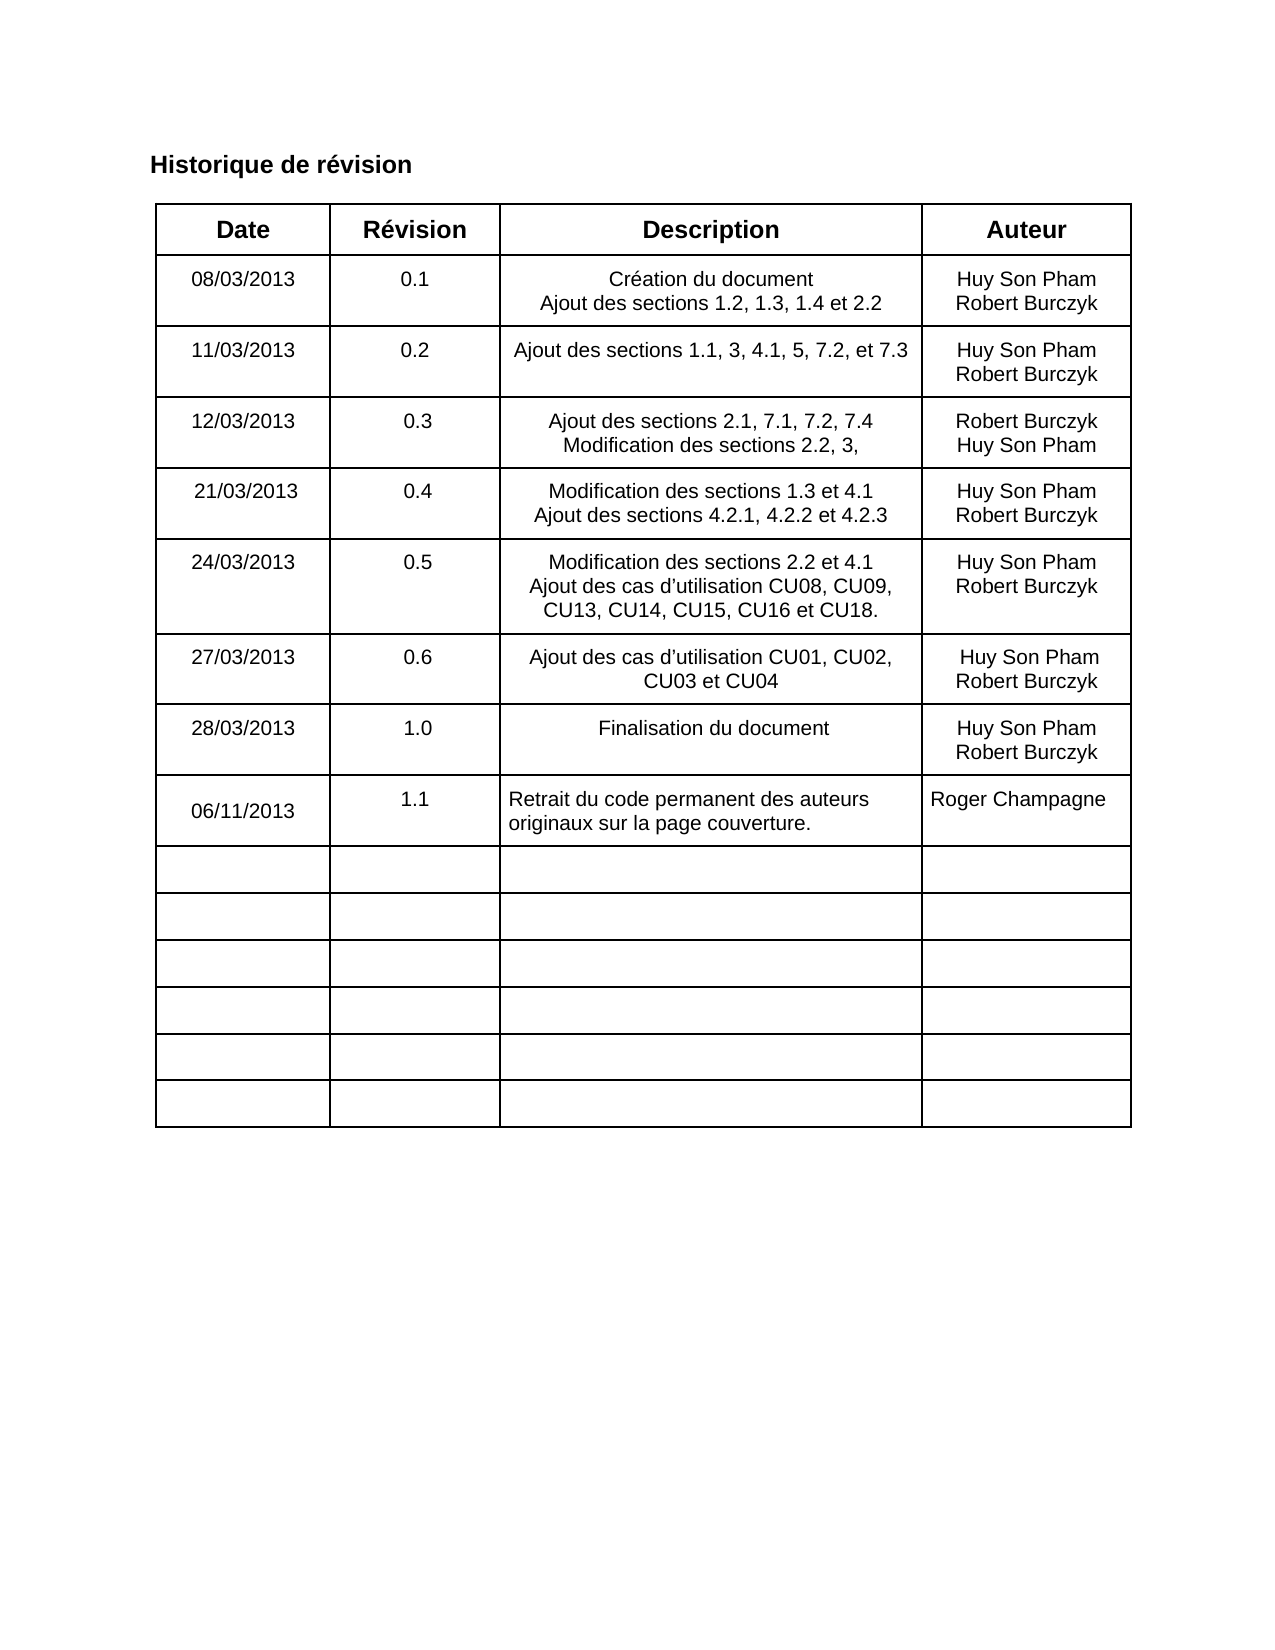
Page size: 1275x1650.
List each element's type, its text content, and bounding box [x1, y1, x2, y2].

table_cell 06/11/2013 [157, 776, 329, 845]
table_cell [157, 1035, 329, 1079]
table_cell 0.1 [331, 256, 499, 325]
table_cell [501, 847, 921, 892]
table_cell [331, 847, 499, 892]
table_cell Ajout des sections 1.1, 3, 4.1, 5, 7.2, et 7.3 [501, 327, 921, 396]
table_cell [331, 1035, 499, 1079]
table_cell Huy Son Pham Robert Burczyk [923, 327, 1130, 396]
table_cell 0.4 [331, 469, 499, 538]
table_cell [331, 988, 499, 1032]
table_header Auteur [923, 205, 1130, 254]
table_cell 28/03/2013 [157, 705, 329, 774]
table_cell Modification des sections 2.2 et 4.1 Ajout des cas d’utilisation CU08, CU09, CU13, CU14, CU15, CU16 et CU18. [501, 540, 921, 632]
table_cell [923, 988, 1130, 1032]
table_cell 08/03/2013 [157, 256, 329, 325]
table_cell Huy Son Pham Robert Burczyk [923, 469, 1130, 538]
table_cell Robert Burczyk Huy Son Pham [923, 398, 1130, 467]
table_cell [331, 941, 499, 986]
table_cell 21/03/2013 [157, 469, 329, 538]
table_cell [331, 1081, 499, 1126]
table_cell 27/03/2013 [157, 635, 329, 703]
table_cell 1.1 [331, 776, 499, 845]
table_cell [923, 1035, 1130, 1079]
table_cell [923, 1081, 1130, 1126]
table_cell [923, 894, 1130, 939]
table_cell 0.3 [331, 398, 499, 467]
table_cell [157, 847, 329, 892]
table_cell Retrait du code permanent des auteurs originaux sur la page couverture. [501, 776, 921, 845]
table_cell [501, 894, 921, 939]
table_cell 11/03/2013 [157, 327, 329, 396]
table_cell 1.0 [331, 705, 499, 774]
table_cell [923, 941, 1130, 986]
table_cell Modification des sections 1.3 et 4.1 Ajout des sections 4.2.1, 4.2.2 et 4.2.3 [501, 469, 921, 538]
table_cell 24/03/2013 [157, 540, 329, 632]
table_cell Huy Son Pham Robert Burczyk [923, 540, 1130, 632]
table_cell 0.6 [331, 635, 499, 703]
text Historique de révision [150, 150, 1125, 179]
table_cell 12/03/2013 [157, 398, 329, 467]
table_cell Huy Son Pham Robert Burczyk [923, 635, 1130, 703]
table_cell Finalisation du document [501, 705, 921, 774]
table_cell Huy Son Pham Robert Burczyk [923, 256, 1130, 325]
table_header Date [157, 205, 329, 254]
table_header Révision [331, 205, 499, 254]
table_cell [157, 1081, 329, 1126]
table_cell [501, 988, 921, 1032]
table_cell Ajout des sections 2.1, 7.1, 7.2, 7.4 Modification des sections 2.2, 3, [501, 398, 921, 467]
table_cell 0.5 [331, 540, 499, 632]
table_cell [501, 1035, 921, 1079]
table_cell Création du document Ajout des sections 1.2, 1.3, 1.4 et 2.2 [501, 256, 921, 325]
table_cell [331, 894, 499, 939]
table_cell Ajout des cas d’utilisation CU01, CU02, CU03 et CU04 [501, 635, 921, 703]
table_cell [157, 894, 329, 939]
table_cell [157, 941, 329, 986]
table_cell [157, 988, 329, 1032]
table_cell 0.2 [331, 327, 499, 396]
table_cell Huy Son Pham Robert Burczyk [923, 705, 1130, 774]
table_cell [923, 847, 1130, 892]
table_cell [501, 941, 921, 986]
table_cell [501, 1081, 921, 1126]
table_cell Roger Champagne [923, 776, 1130, 845]
table_header Description [501, 205, 921, 254]
